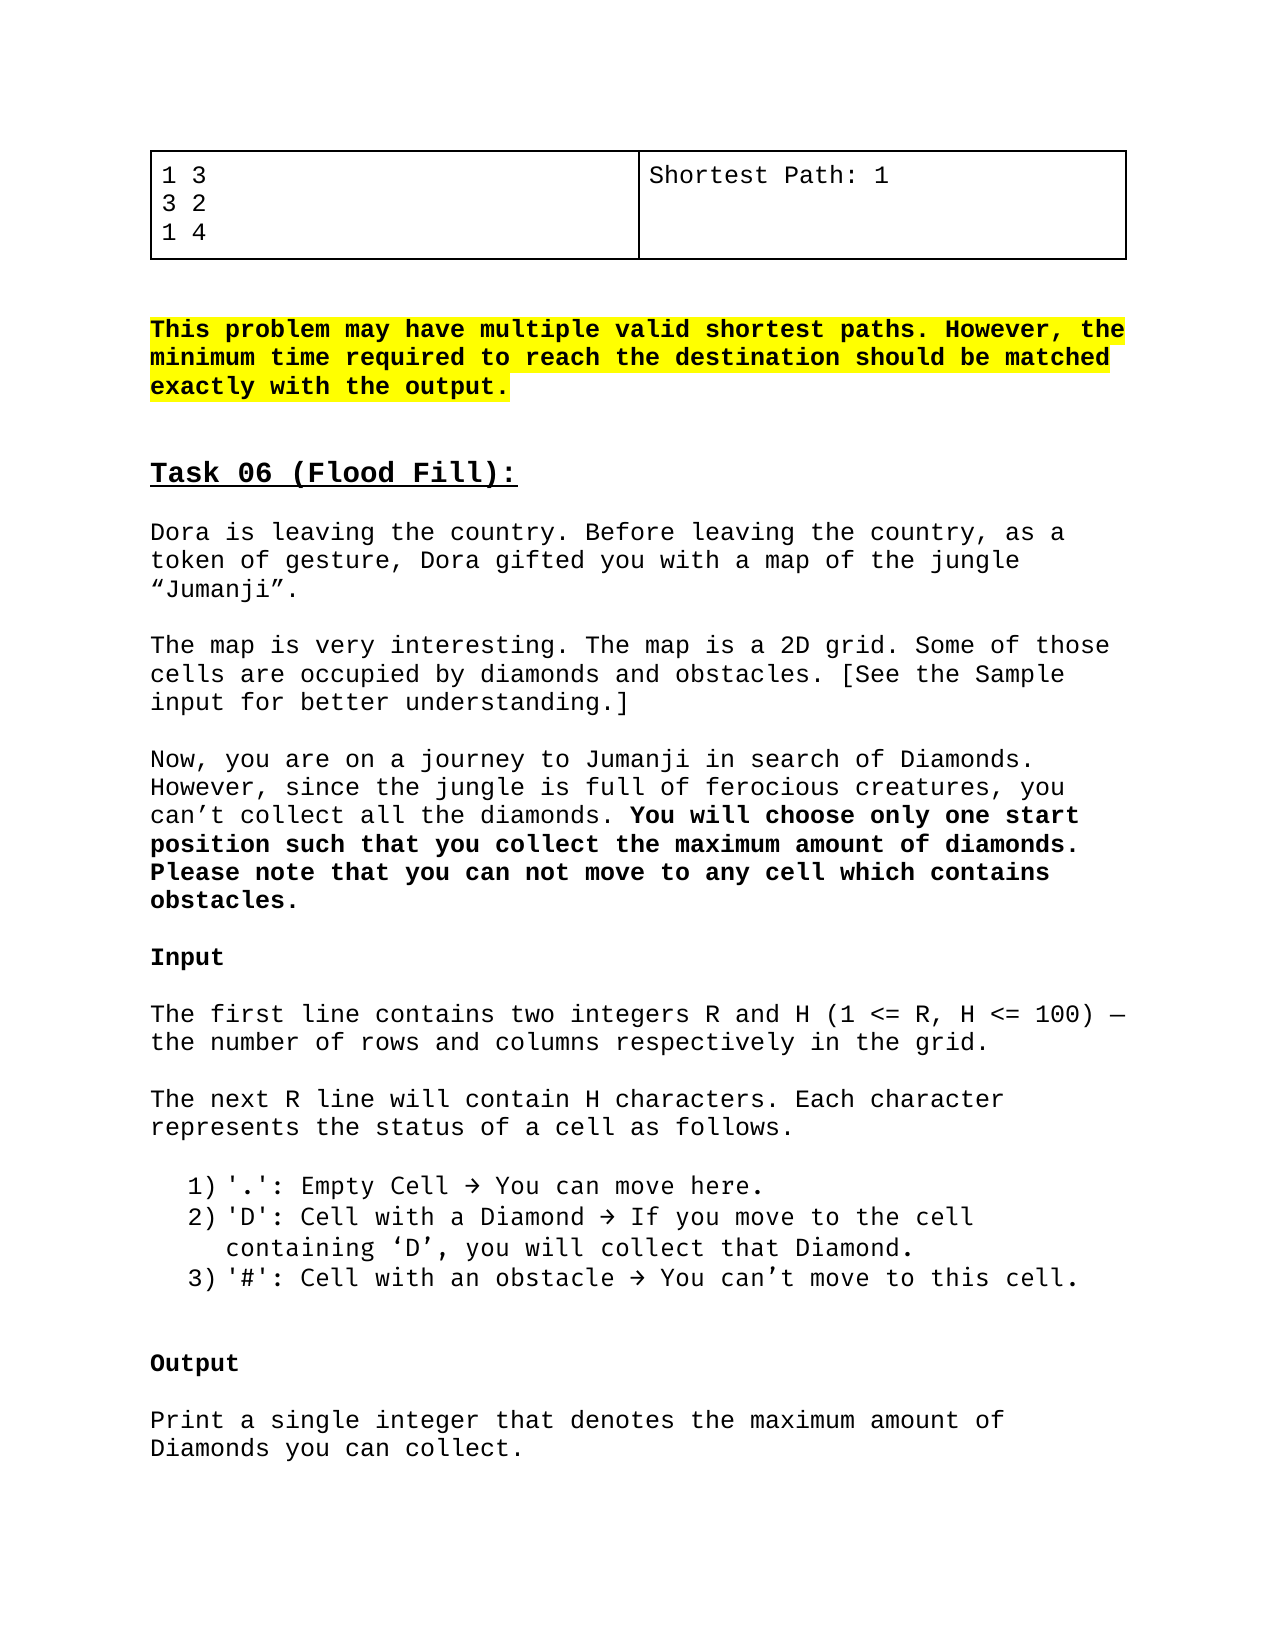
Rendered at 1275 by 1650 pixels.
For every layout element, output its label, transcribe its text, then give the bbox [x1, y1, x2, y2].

text The next R line will contain H characters. Each character represents the status of a cell as follows. [150, 1086, 1125, 1143]
text The map is very interesting. The map is a 2D grid. Some of those cells are occupied by diamonds and obstacles. [See the Sample input for better understanding.] [150, 633, 1125, 718]
text Please note that you can not move to any cell which contains obstacles. [150, 860, 1125, 916]
text Task 06 (Flood Fill): [150, 458, 1125, 491]
list '.': Empty Cell → You can move here. [187, 1171, 1125, 1202]
text Output [150, 1351, 1125, 1379]
text The first line contains two integers R and H (1 <= R, H <= 100) — the number of rows and columns respectively in the grid. [150, 1001, 1125, 1058]
text Dora is leaving the country. Before leaving the country, as a token of gesture, Dora gifted you with a map of the jungle “Jumanji”. [150, 520, 1125, 605]
text Input [150, 945, 1125, 973]
text This problem may have multiple valid shortest paths. However, the minimum time required to reach the destination should be matched exactly with the output. [510, 345, 1125, 402]
list 'D': Cell with a Diamond → If you move to the cell containing ‘D’, you will collect that Diamond. [187, 1202, 1125, 1263]
text Now, you are on a journey to Jumanji in search of Diamonds. However, since the jungle is full of ferocious creatures, you can’t collect all the diamonds. You will choose only one start position such that you collect the maximum amount of diamonds. [150, 746, 1125, 860]
text Print a single integer that denotes the maximum amount of Diamonds you can collect. [150, 1407, 1125, 1464]
table_cell 4 3 1 1 3 3 2 1 4 [152, 152, 638, 258]
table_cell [640, 152, 1125, 258]
list '#': Cell with an obstacle → You can’t move to this cell. [187, 1263, 1125, 1294]
